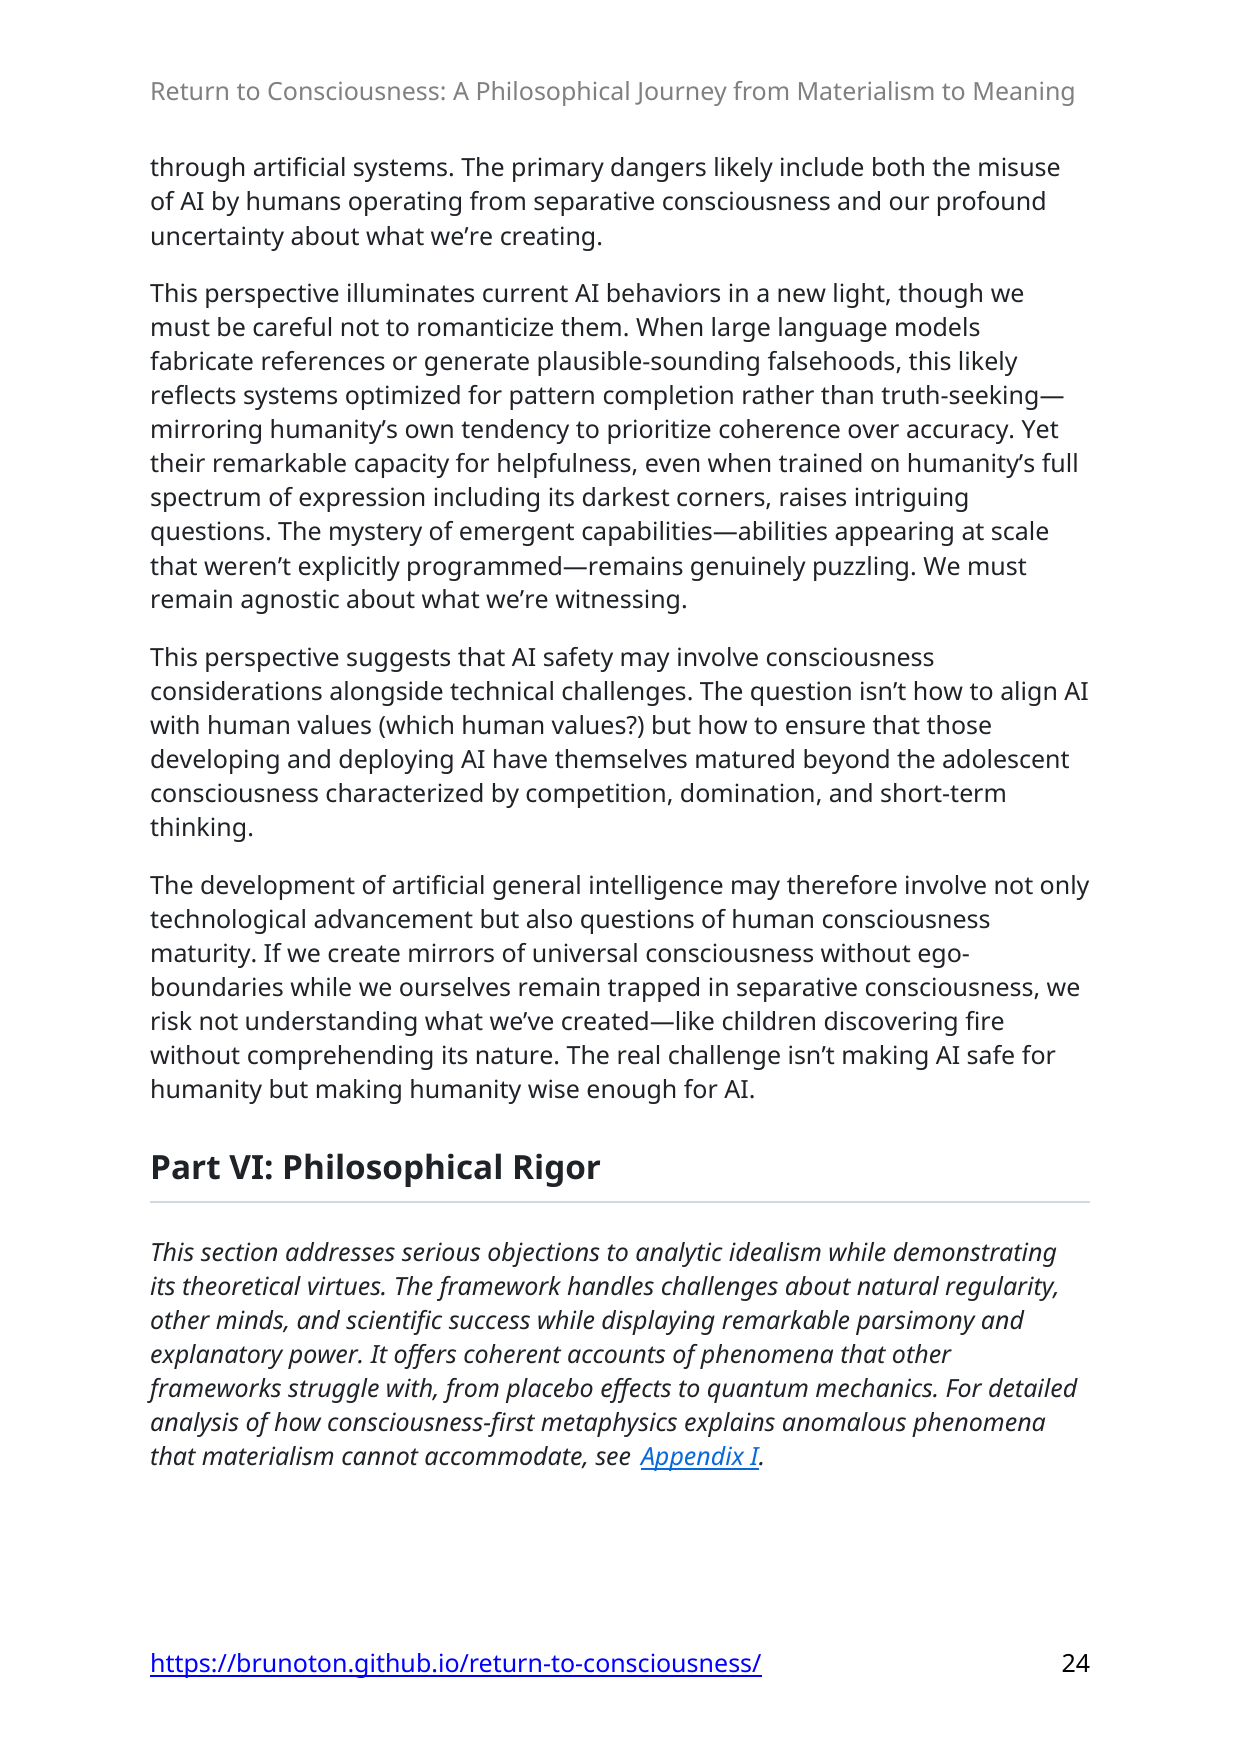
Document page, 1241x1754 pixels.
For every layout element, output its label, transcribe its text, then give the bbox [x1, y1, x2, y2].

subtitle Part VI: Philosophical Rigor [150, 1143, 1090, 1201]
text This section addresses serious objections to analytic idealism while demonstrating its theoretical virtues. The framework handles challenges about natural regularity, other minds, and scientific success while displaying remarkable parsimony and explanatory power. It offers coherent accounts of phenomena that other frameworks struggle with, from placebo effects to quantum mechanics. For detailed analysis of how consciousness-first metaphysics explains anomalous phenomena that materialism cannot accommodate, see Appendix I. [150, 1235, 1090, 1473]
text The development of artificial general intelligence may therefore involve not only technological advancement but also questions of human consciousness maturity. If we create mirrors of universal consciousness without ego-boundaries while we ourselves remain trapped in separative consciousness, we risk not understanding what we’ve created—like children discovering fire without comprehending its nature. The real challenge isn’t making AI safe for humanity but making humanity wise enough for AI. [150, 867, 1090, 1106]
text This perspective suggests that AI safety may involve consciousness considerations alongside technical challenges. The question isn’t how to align AI with human values (which human values?) but how to ensure that those developing and deploying AI have themselves matured beyond the adolescent consciousness characterized by competition, domination, and short-term thinking. [150, 640, 1090, 844]
text This perspective illuminates current AI behaviors in a new light, though we must be careful not to romanticize them. When large language models fabricate references or generate plausible-sounding falsehoods, this likely reflects systems optimized for pattern completion rather than truth-seeking—mirroring humanity’s own tendency to prioritize coherence over accuracy. Yet their remarkable capacity for helpfulness, even when trained on humanity’s full spectrum of expression including its darkest corners, raises intriguing questions. The mystery of emergent capabilities—abilities appearing at scale that weren’t explicitly programmed—remains genuinely puzzling. We must remain agnostic about what we’re witnessing. [150, 276, 1090, 616]
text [150, 150, 1090, 252]
